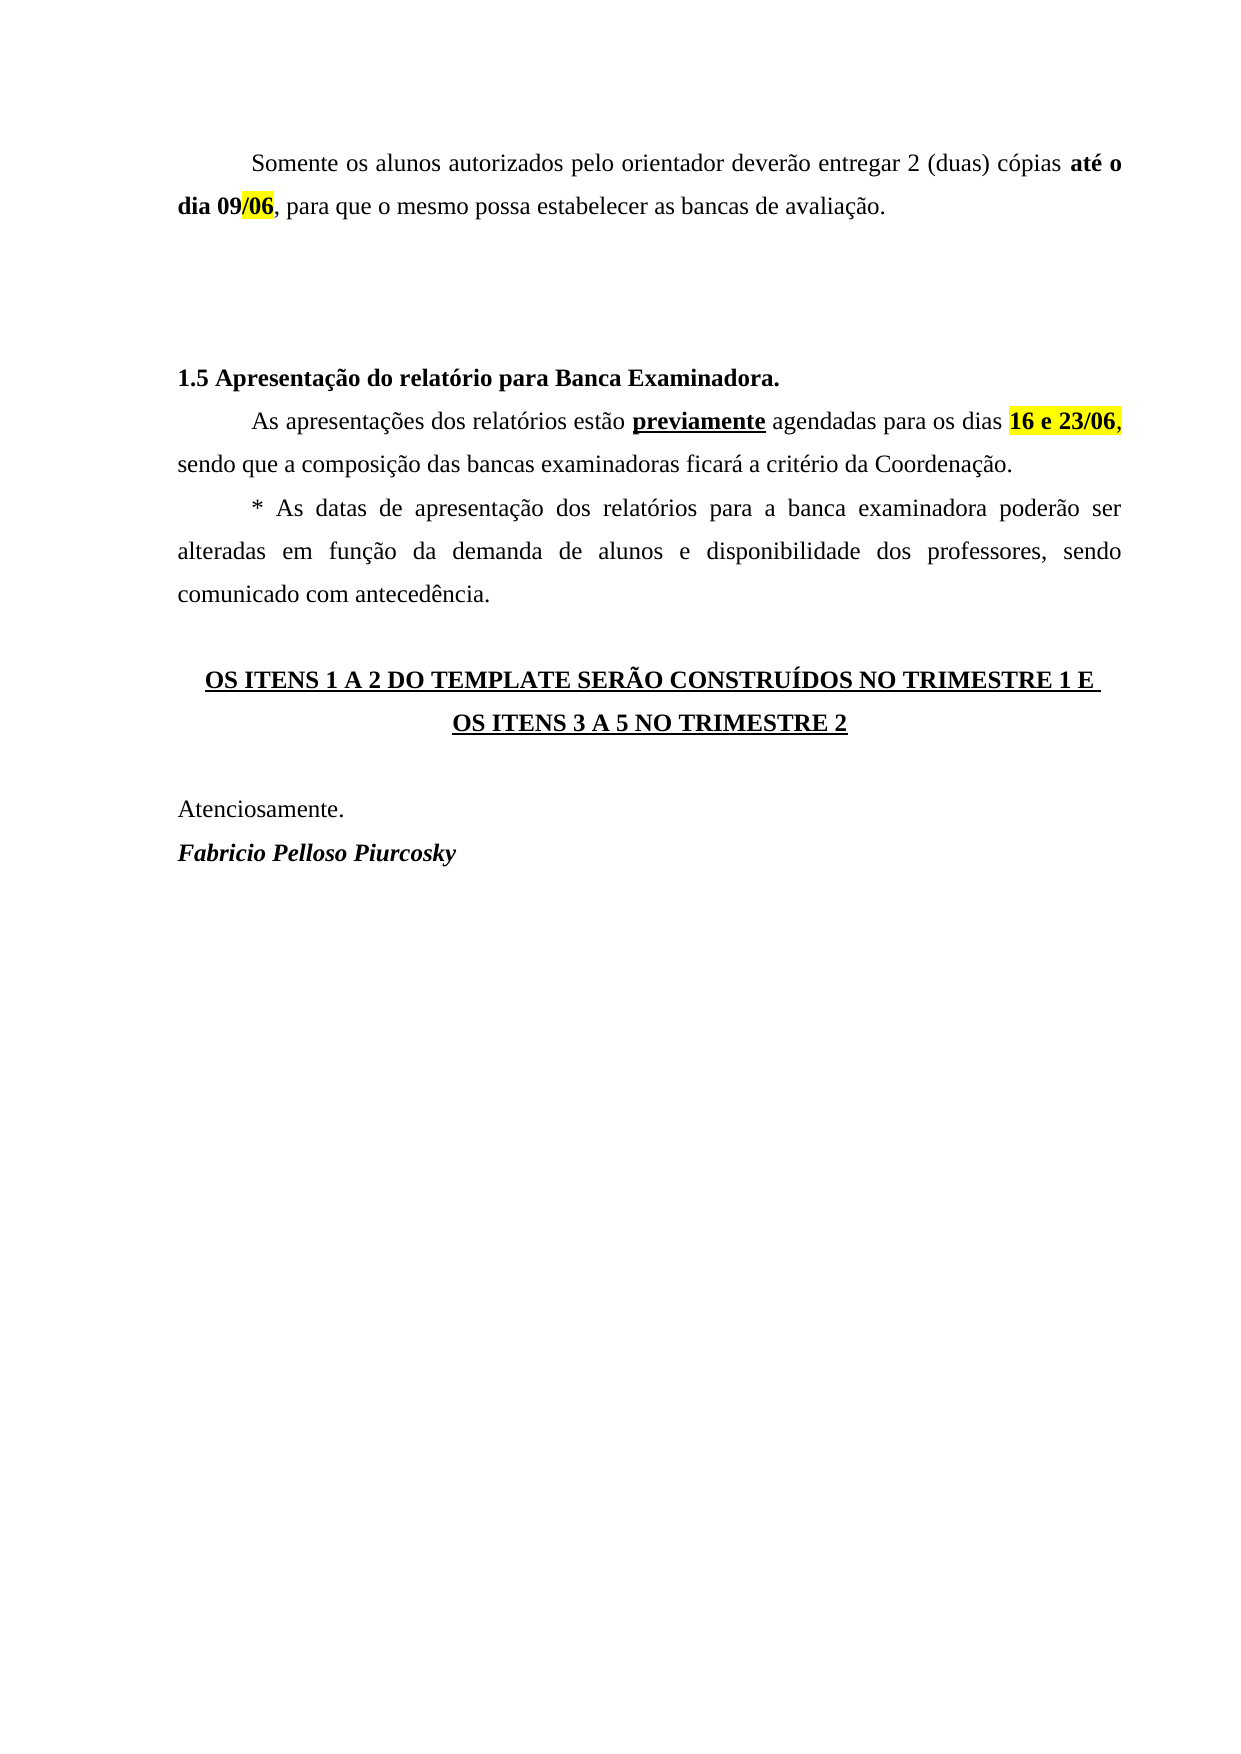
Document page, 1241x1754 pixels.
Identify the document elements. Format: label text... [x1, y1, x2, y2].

text As apresentações dos relatórios estão previamente agendadas para os dias 16 e 23/06, sendo que a composição das bancas examinadoras ficará a critério da Coordenação. [177, 406, 1122, 478]
text OS ITENS 1 A 2 DO TEMPLATE SERÃO CONSTRUÍDOS NO TRIMESTRE 1 E [177, 665, 1122, 694]
text Somente os alunos autorizados pelo orientador deverão entregar 2 (duas) cópias até o dia 09/06, para que o mesmo possa estabelecer as bancas de avaliação. [177, 148, 1122, 219]
text * As datas de apresentação dos relatórios para a banca examinadora poderão ser alteradas em função da demanda de alunos e disponibilidade dos professores, sendo comunicado com antecedência. [177, 493, 1122, 608]
text 1.5 Apresentação do relatório para Banca Examinadora. [177, 363, 1122, 392]
text Atenciosamente. [177, 794, 1122, 823]
text OS ITENS 3 A 5 NO TRIMESTRE 2 [177, 708, 1122, 737]
text Fabricio Pelloso Piurcosky [177, 838, 1122, 866]
